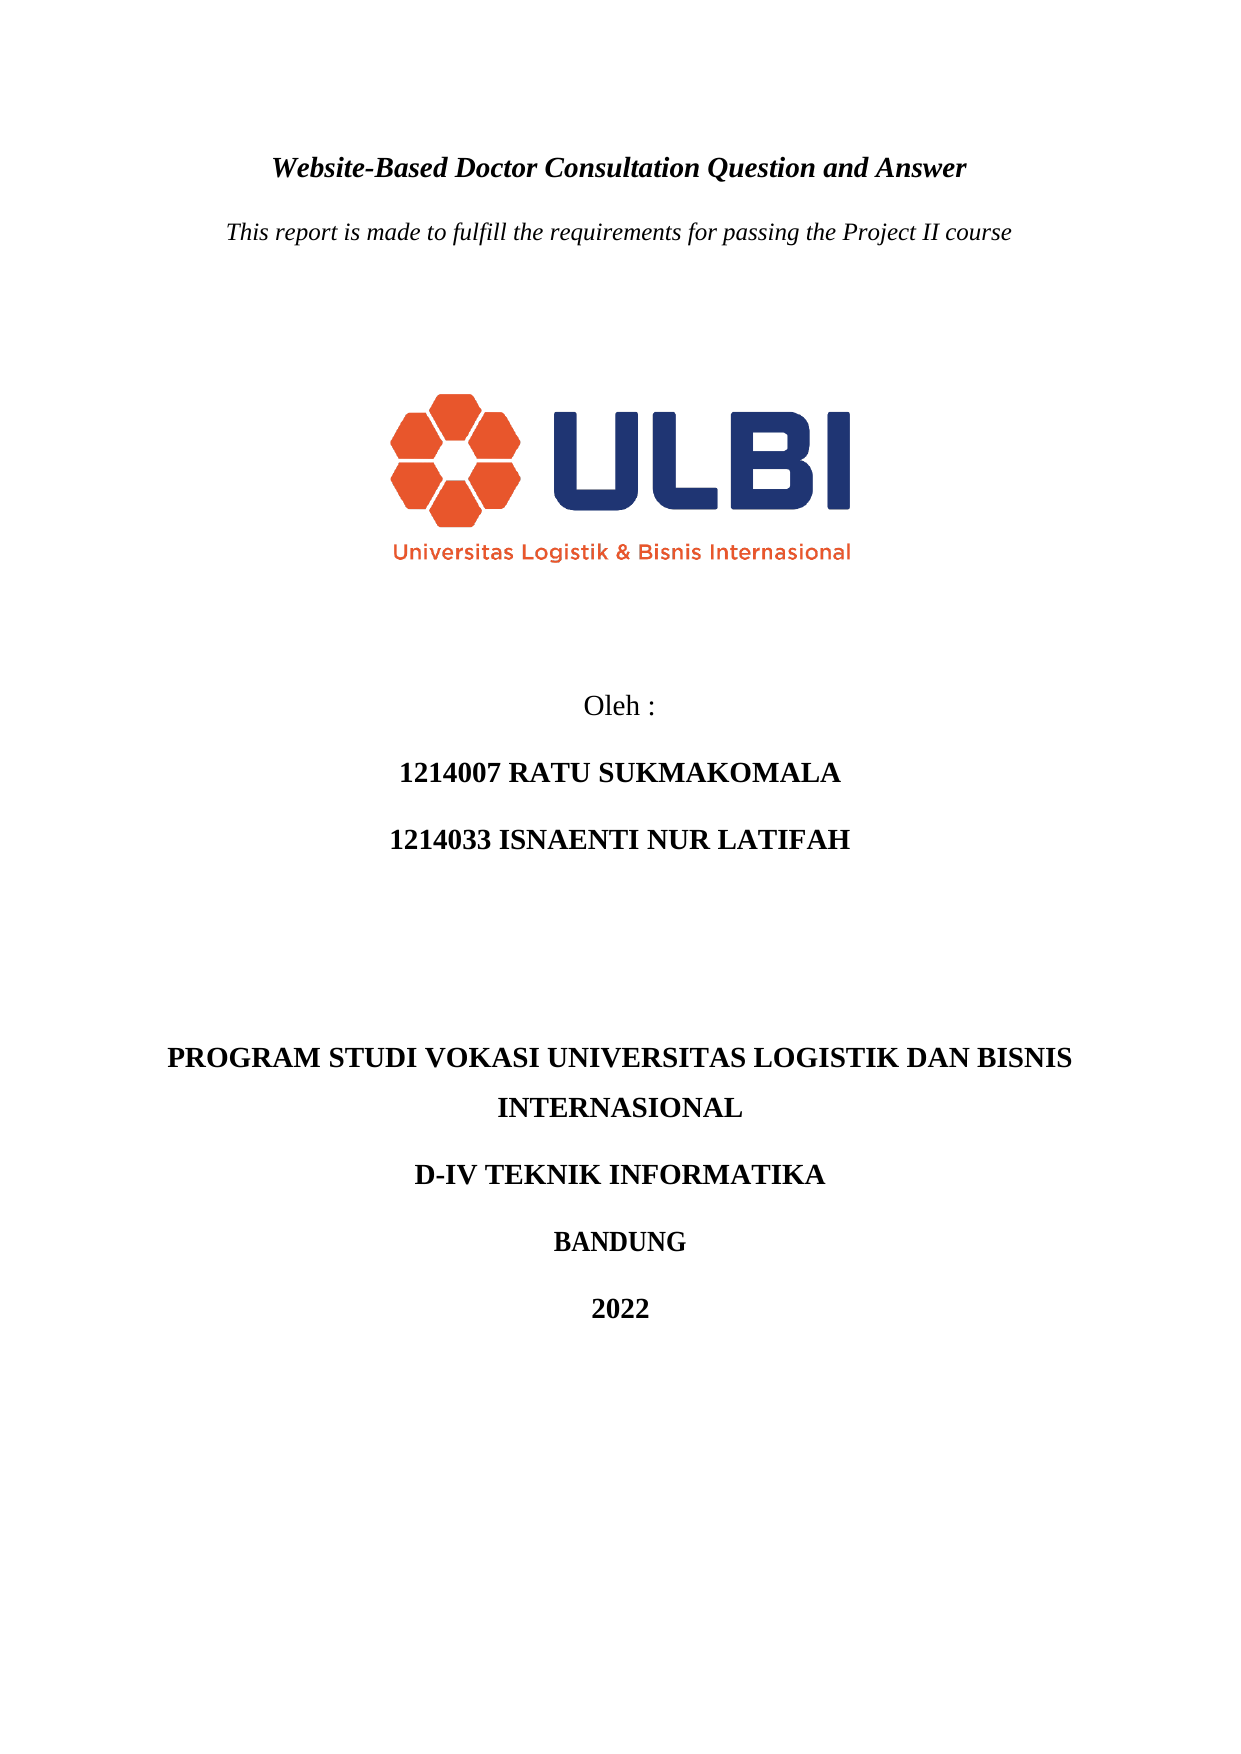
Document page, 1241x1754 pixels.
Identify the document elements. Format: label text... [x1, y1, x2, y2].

text 1214033 ISNAENTI NUR LATIFAH [150, 822, 1090, 855]
picture [390, 394, 850, 563]
text 2022 [150, 1291, 1090, 1325]
text D-IV TEKNIK INFORMATIKA [150, 1157, 1090, 1191]
text 1214007 RATU SUKMAKOMALA [150, 755, 1090, 788]
text This report is made to fulfill the requirements for passing the Project II course [150, 217, 1090, 246]
text PROGRAM STUDI VOKASI UNIVERSITAS LOGISTIK DAN BISNIS INTERNASIONAL [150, 1040, 1090, 1124]
text Website-Based Doctor Consultation Question and Answer [150, 150, 1090, 183]
text BANDUNG [150, 1224, 1090, 1258]
text Oleh : [316, 688, 923, 721]
